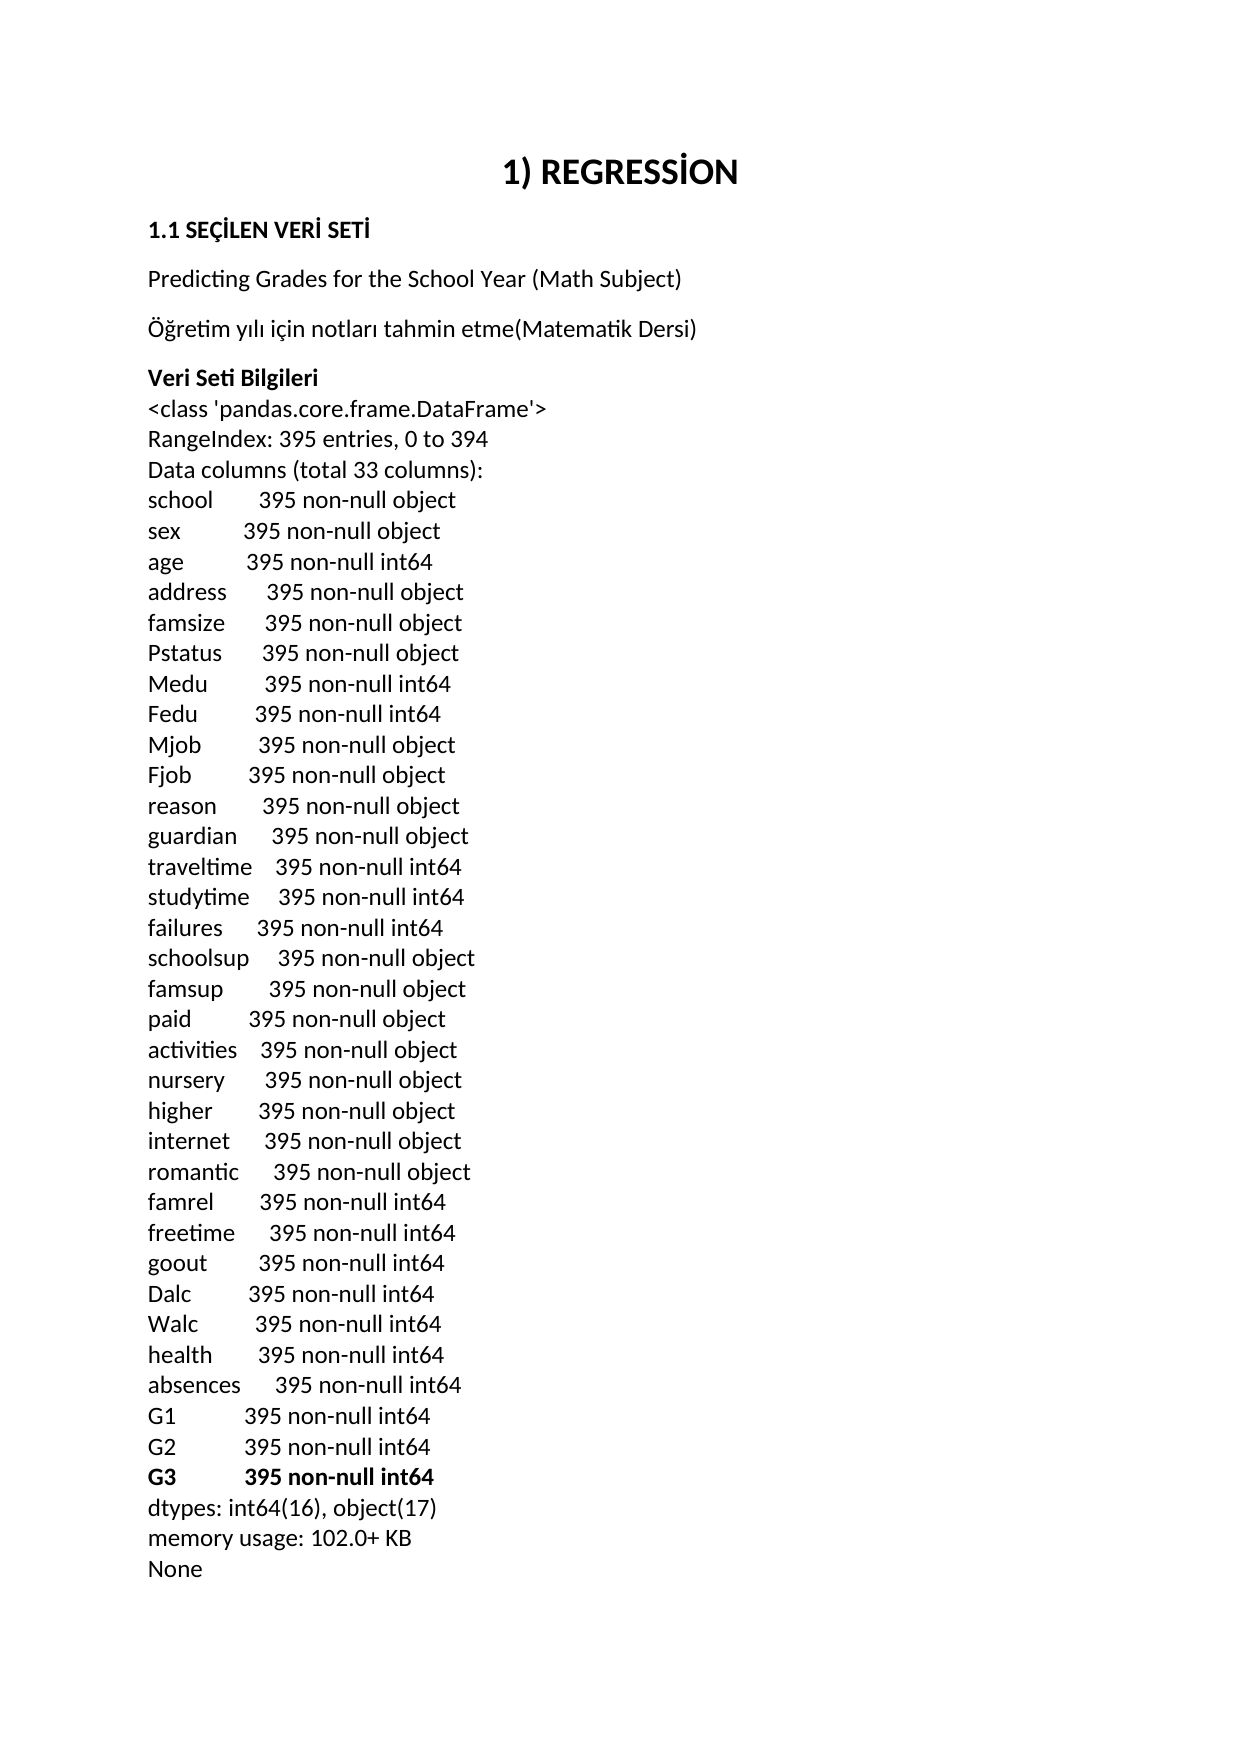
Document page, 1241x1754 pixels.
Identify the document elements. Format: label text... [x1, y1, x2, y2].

text Mjob 395 non-null object [148, 729, 1093, 759]
text sex 395 non-null object [148, 515, 1093, 546]
text memory usage: 102.0+ KB [148, 1522, 1093, 1553]
text age 395 non-null int64 [148, 546, 1093, 576]
text Walc 395 non-null int64 [148, 1309, 1093, 1339]
text activities 395 non-null object [148, 1034, 1093, 1064]
text studytime 395 non-null int64 [148, 881, 1093, 912]
text freetime 395 non-null int64 [148, 1217, 1093, 1248]
text Medu 395 non-null int64 [148, 668, 1093, 698]
text famsize 395 non-null object [148, 607, 1093, 637]
text nursery 395 non-null object [148, 1064, 1093, 1095]
text health 395 non-null int64 [148, 1339, 1093, 1370]
text famrel 395 non-null int64 [148, 1187, 1093, 1217]
text Dalc 395 non-null int64 [148, 1278, 1093, 1309]
text 1.1 SEÇİLEN VERİ SETİ [148, 214, 1093, 244]
text Fedu 395 non-null int64 [148, 698, 1093, 729]
text traveltime 395 non-null int64 [148, 851, 1093, 881]
text paid 395 non-null object [148, 1003, 1093, 1034]
text G2 395 non-null int64 [148, 1431, 1093, 1461]
text school 395 non-null object [148, 484, 1093, 515]
text Fjob 395 non-null object [148, 759, 1093, 790]
text Veri Seti Bilgileri [148, 362, 1093, 393]
text Data columns (total 33 columns): [148, 454, 1093, 484]
text reason 395 non-null object [148, 790, 1093, 820]
text RangeIndex: 395 entries, 0 to 394 [148, 423, 1093, 454]
text schoolsup 395 non-null object [148, 942, 1093, 973]
text guardian 395 non-null object [148, 820, 1093, 851]
text 1) REGRESSİON [148, 148, 1093, 193]
text higher 395 non-null object [148, 1095, 1093, 1126]
text internet 395 non-null object [148, 1126, 1093, 1156]
text G1 395 non-null int64 [148, 1400, 1093, 1431]
text failures 395 non-null int64 [148, 912, 1093, 942]
text dtypes: int64(16), object(17) [148, 1492, 1093, 1522]
text romantic 395 non-null object [148, 1156, 1093, 1187]
text None [148, 1553, 1093, 1583]
text G3 395 non-null int64 [148, 1461, 1093, 1492]
text goout 395 non-null int64 [148, 1248, 1093, 1278]
text Predicting Grades for the School Year (Math Subject) [148, 263, 1093, 294]
text Pstatus 395 non-null object [148, 637, 1093, 668]
text absences 395 non-null int64 [148, 1370, 1093, 1400]
text address 395 non-null object [148, 576, 1093, 607]
text famsup 395 non-null object [148, 973, 1093, 1003]
text Öğretim yılı için notları tahmin etme(Matematik Dersi) [148, 313, 1093, 343]
text <class 'pandas.core.frame.DataFrame'> [148, 393, 1093, 423]
